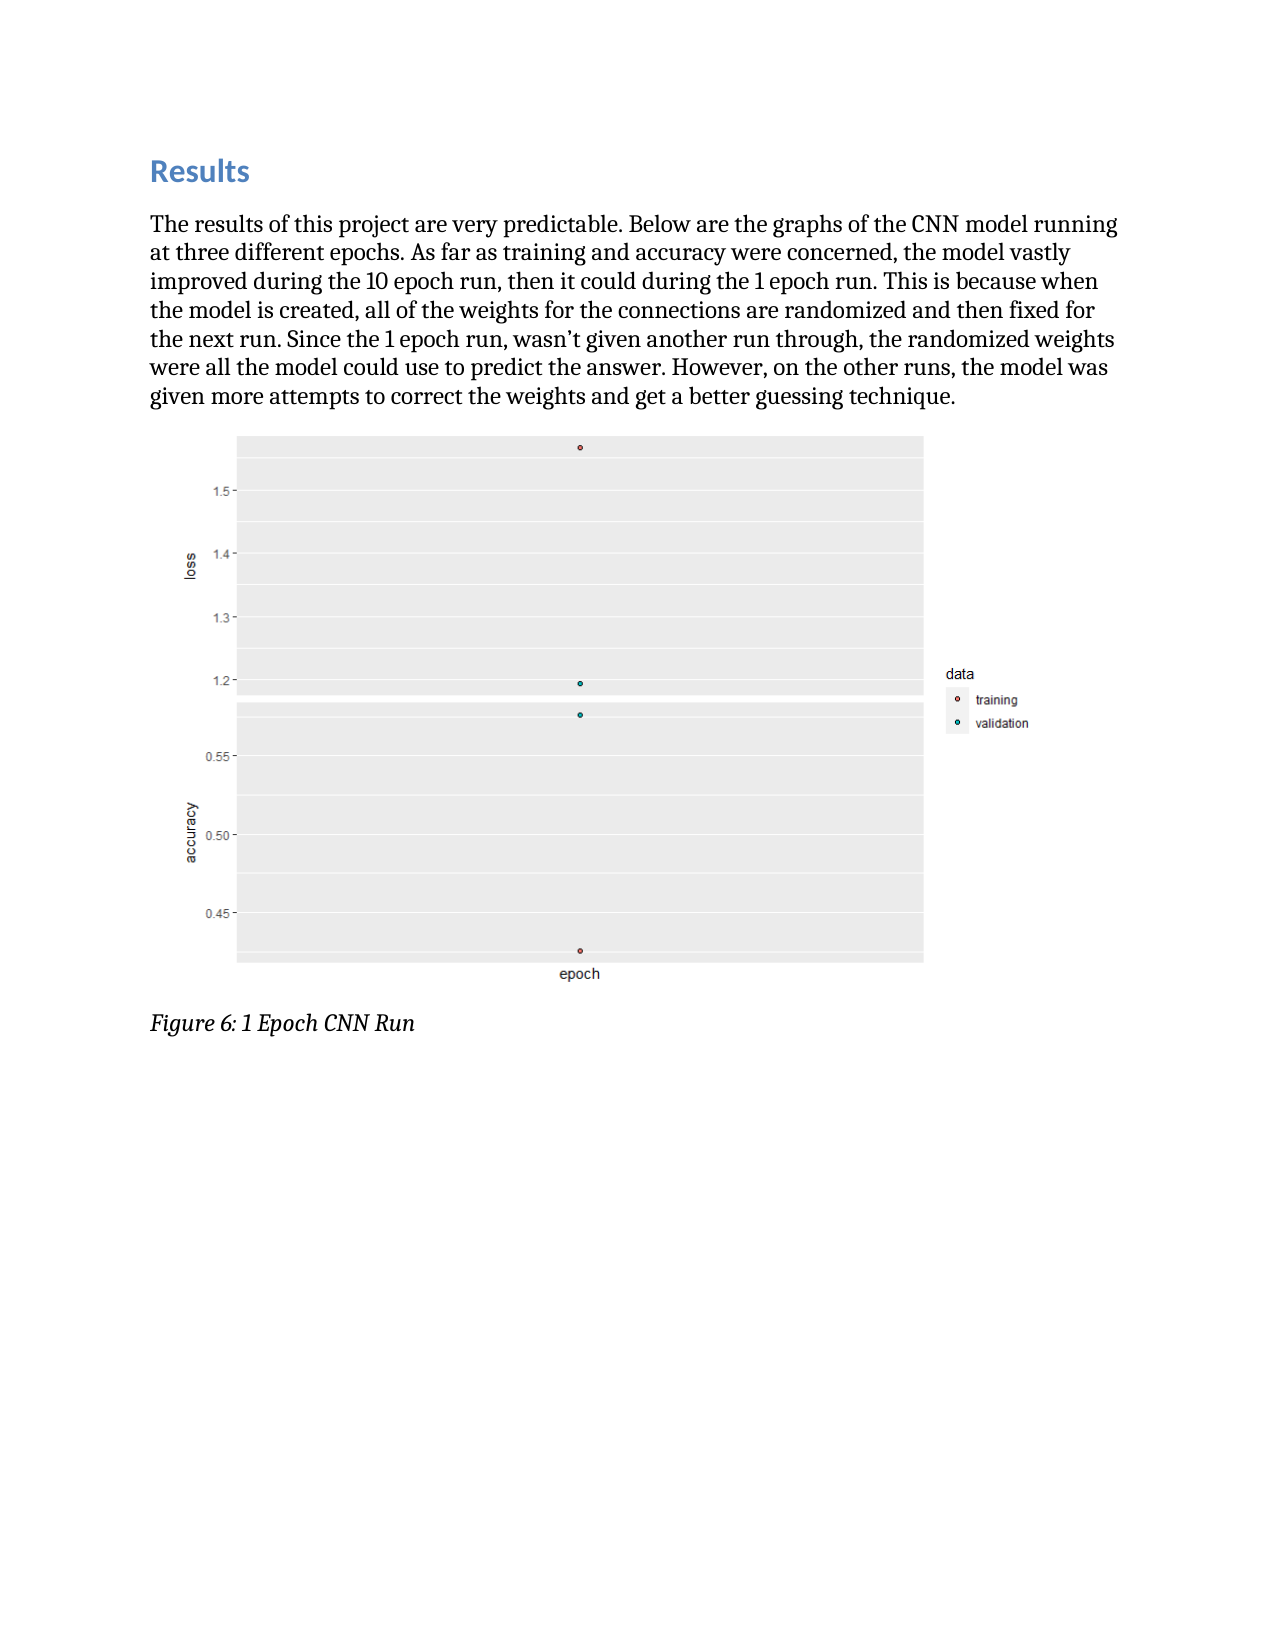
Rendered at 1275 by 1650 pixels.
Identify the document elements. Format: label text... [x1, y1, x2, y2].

subtitle Results [150, 150, 1125, 191]
text Figure 6: 1 Epoch CNN Run [150, 1009, 1125, 1038]
text The results of this project are very predictable. Below are the graphs of the CNN model running at three different epochs. As far as training and accuracy were concerned, the model vastly improved during the 10 epoch run, then it could during the 1 epoch run. This is because when the model is created, all of the weights for the connections are randomized and then fixed for the next run. Since the 1 epoch run, wasn’t given another run through, the randomized weights were all the model could use to predict the answer. However, on the other runs, the model was given more attempts to correct the weights and get a better guessing technique. [150, 209, 1125, 411]
picture [168, 429, 1044, 989]
